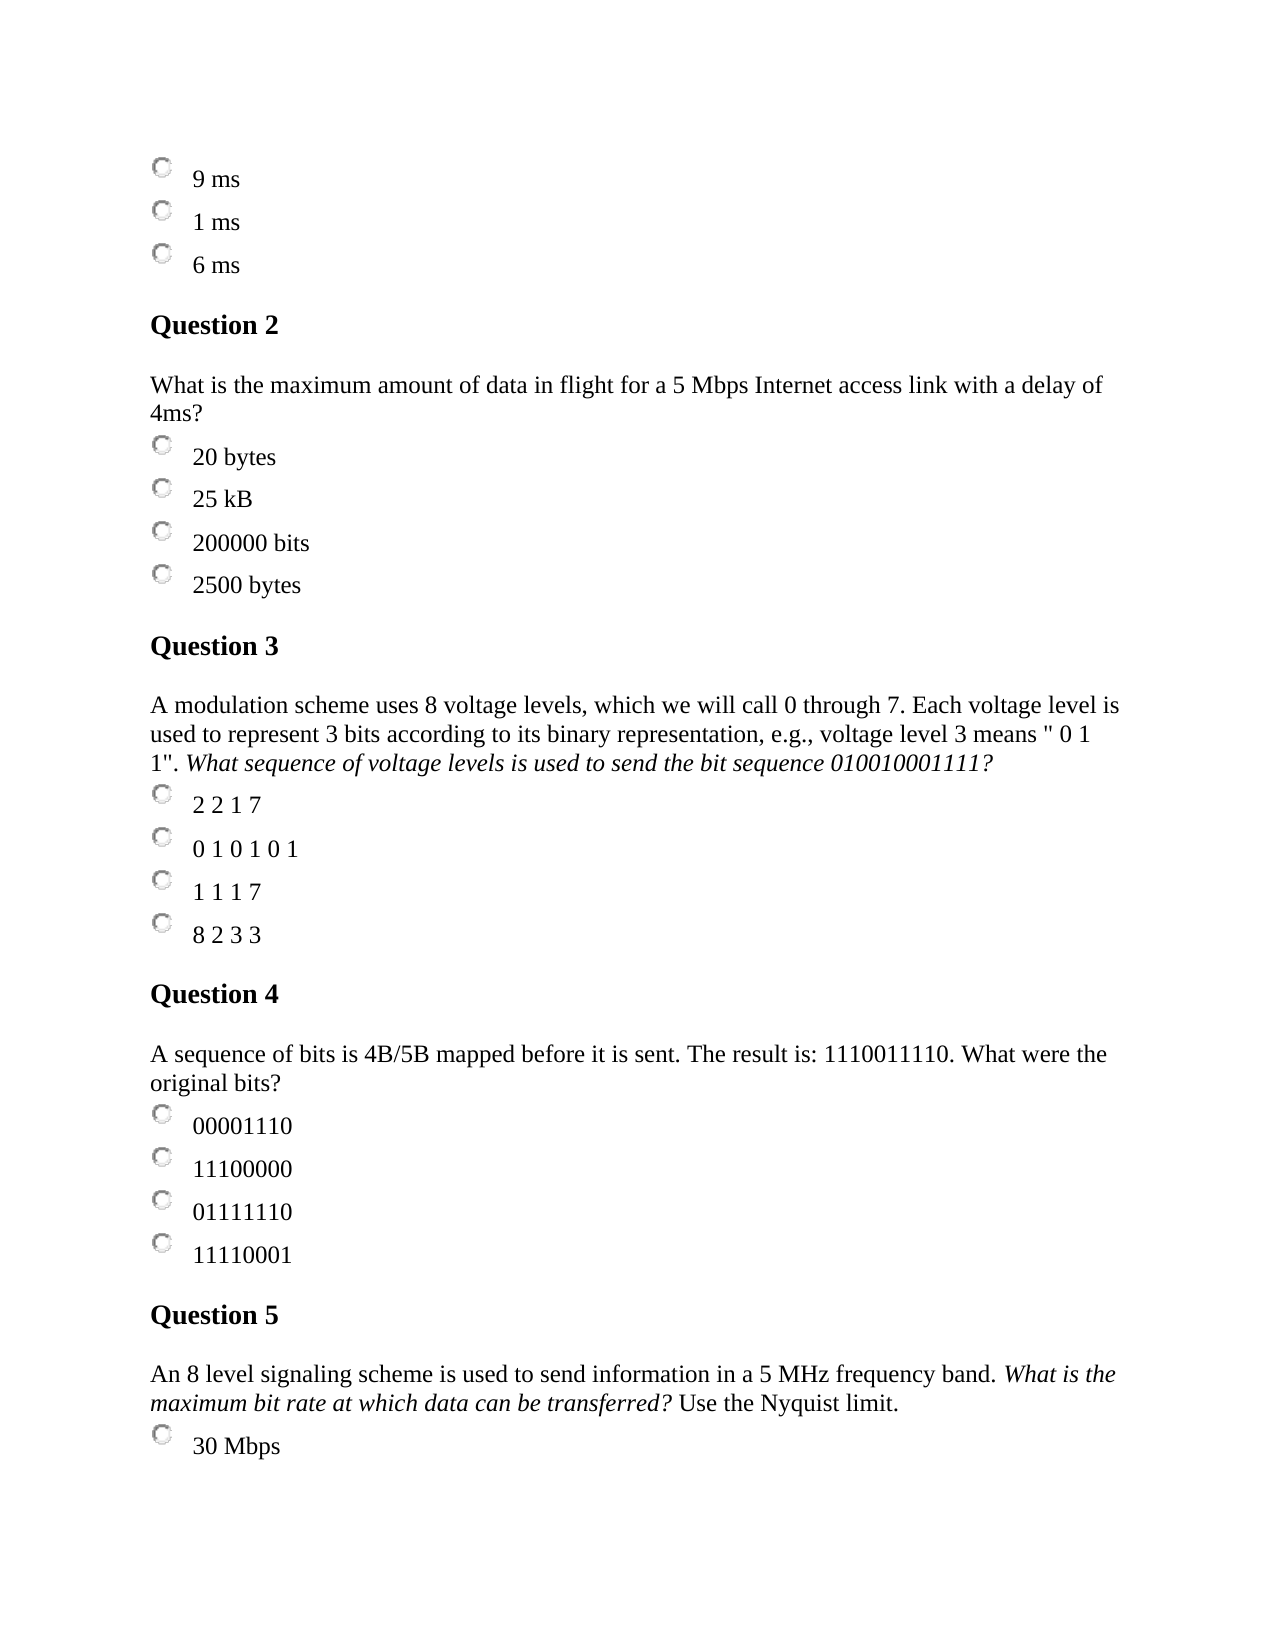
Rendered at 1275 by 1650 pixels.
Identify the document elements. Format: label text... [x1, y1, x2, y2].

text Question 3 [150, 628, 1125, 661]
text 0 1 0 1 0 1 [150, 819, 1125, 862]
text 1 1 1 7 [150, 862, 1125, 905]
text 8 2 3 3 [150, 905, 1125, 948]
text 200000 bits [150, 513, 1125, 556]
text A sequence of bits is 4B/5B mapped before it is sent. The result is: 1110011110. What were the original bits? [150, 1039, 1125, 1097]
text 2500 bytes [150, 556, 1125, 599]
text 11110001 [150, 1226, 1125, 1269]
text An 8 level signaling scheme is used to send information in a 5 MHz frequency band. What is the maximum bit rate at which data can be transferred? Use the Nyquist limit. [150, 1359, 1125, 1417]
text 2 2 1 7 [150, 776, 1125, 819]
text 00001110 [150, 1097, 1125, 1140]
text 11100000 [150, 1140, 1125, 1183]
text 6 ms [150, 236, 1125, 279]
text A modulation scheme uses 8 voltage levels, which we will call 0 through 7. Each voltage level is used to represent 3 bits according to its binary representation, e.g., voltage level 3 means " 0 1 1". What sequence of voltage levels is used to send the bit sequence 010010001111? [150, 690, 1125, 776]
text Question 2 [150, 308, 1125, 341]
text 30 Mbps [150, 1417, 1125, 1460]
text 01111110 [150, 1183, 1125, 1226]
text 9 ms [150, 150, 1125, 193]
text What is the maximum amount of data in flight for a 5 Mbps Internet access link with a delay of 4ms? [150, 370, 1125, 427]
text 25 kB [150, 470, 1125, 513]
text 20 bytes [150, 427, 1125, 470]
text Question 4 [150, 978, 1125, 1010]
text Question 5 [150, 1298, 1125, 1330]
text 1 ms [150, 193, 1125, 236]
